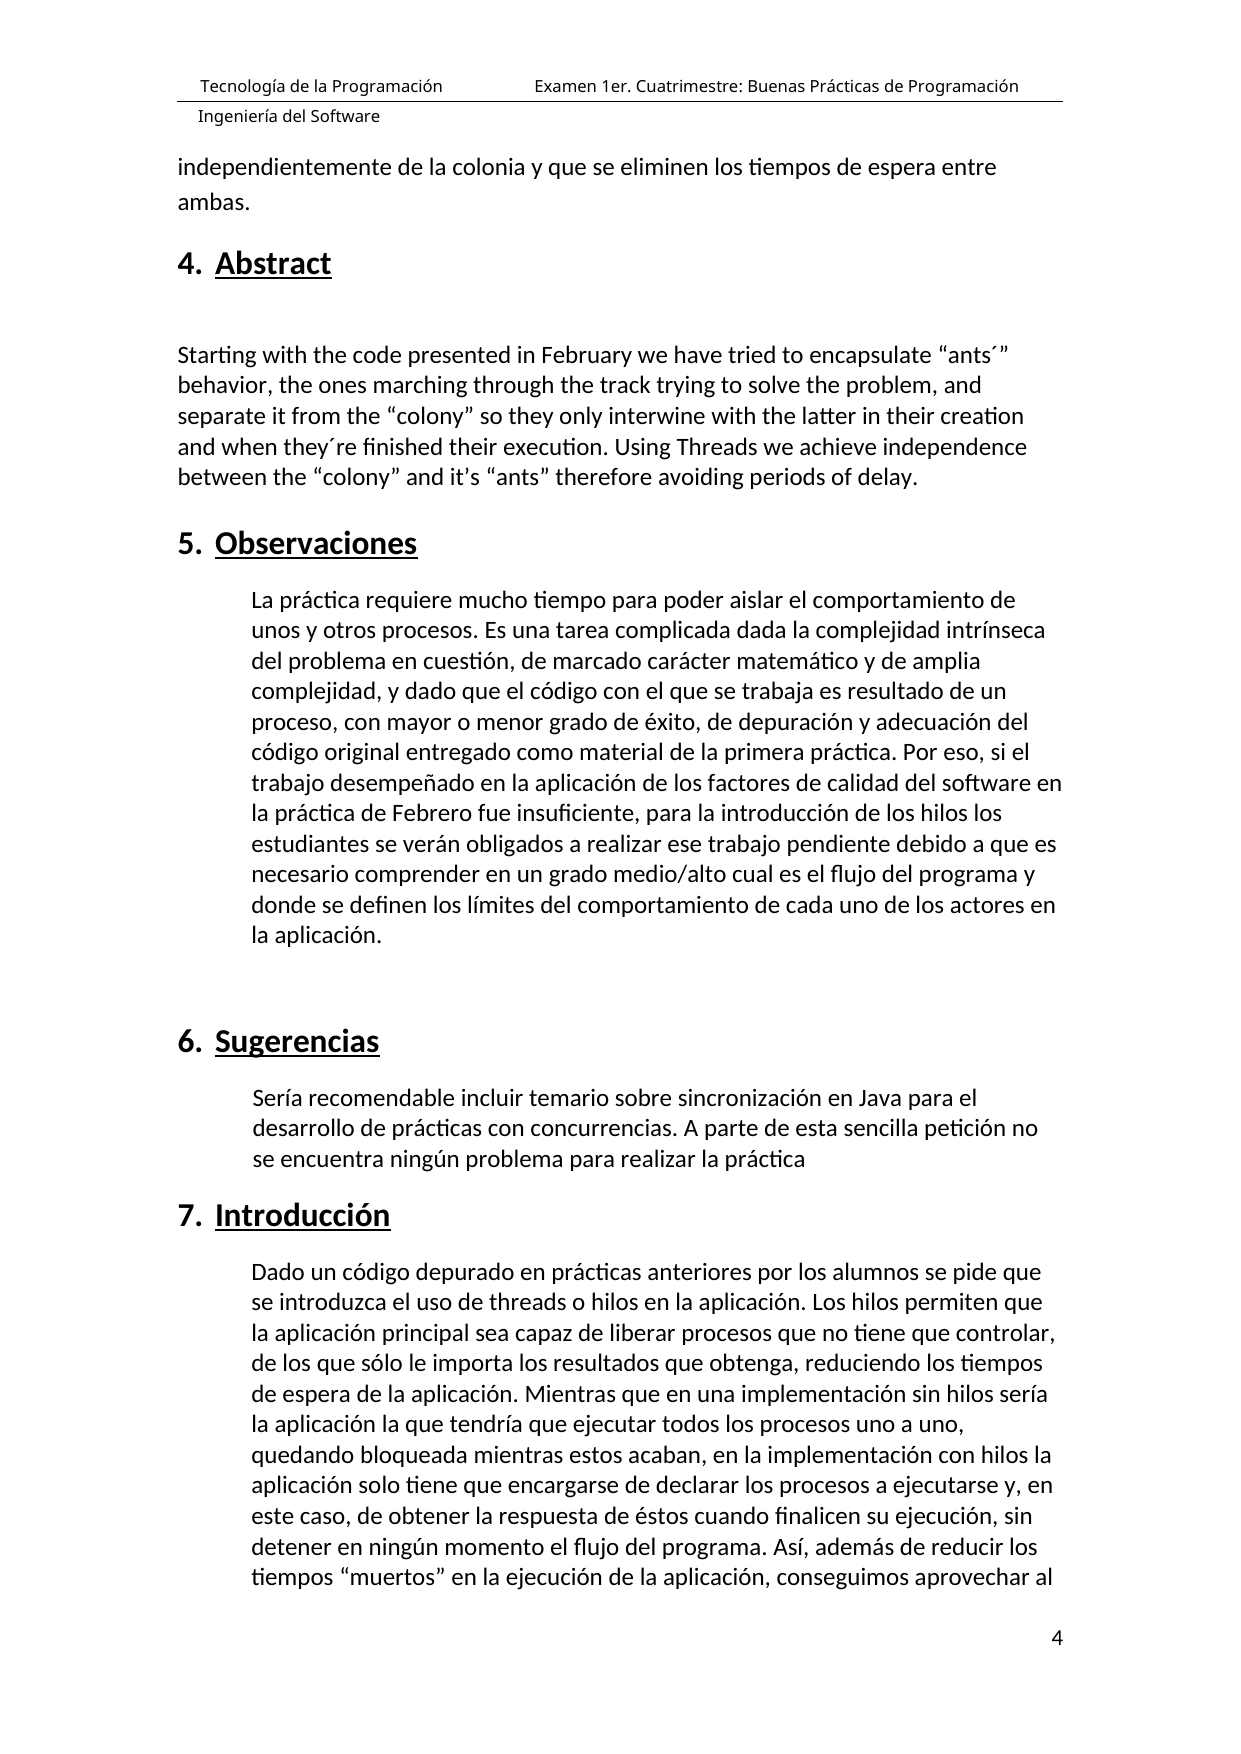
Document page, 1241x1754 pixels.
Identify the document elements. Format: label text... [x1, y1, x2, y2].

list La práctica requiere mucho tiempo para poder aislar el comportamiento de unos y otros procesos. Es una tarea complicada dada la complejidad intrínseca del problema en cuestión, de marcado carácter matemático y de amplia complejidad, y dado que el código con el que se trabaja es resultado de un proceso, con mayor o menor grado de éxito, de depuración y adecuación del código original entregado como material de la primera práctica. Por eso, si el trabajo desempeñado en la aplicación de los factores de calidad del software en la práctica de Febrero fue insuficiente, para la introducción de los hilos los estudiantes se verán obligados a realizar ese trabajo pendiente debido a que es necesario comprender en un grado medio/alto cual es el flujo del programa y donde se definen los límites del comportamiento de cada uno de los actores en la aplicación. [251, 584, 1063, 950]
text Sería recomendable incluir temario sobre sincronización en Java para el desarrollo de prácticas con concurrencias. A parte de esta sencilla petición no se encuentra ningún problema para realizar la práctica [252, 1082, 1063, 1174]
list Abstract [177, 242, 1063, 283]
text Starting with the code presented in February we have tried to encapsulate “ants´” behavior, the ones marching through the track trying to solve the problem, and separate it from the “colony” so they only interwine with the latter in their creation and when they´re finished their execution. Using Threads we achieve independence between the “colony” and it’s “ants” therefore avoiding periods of delay. [177, 339, 1063, 492]
list Sugerencias [177, 1021, 1063, 1061]
list Introducción [177, 1194, 1063, 1235]
list Observaciones [177, 522, 1063, 563]
